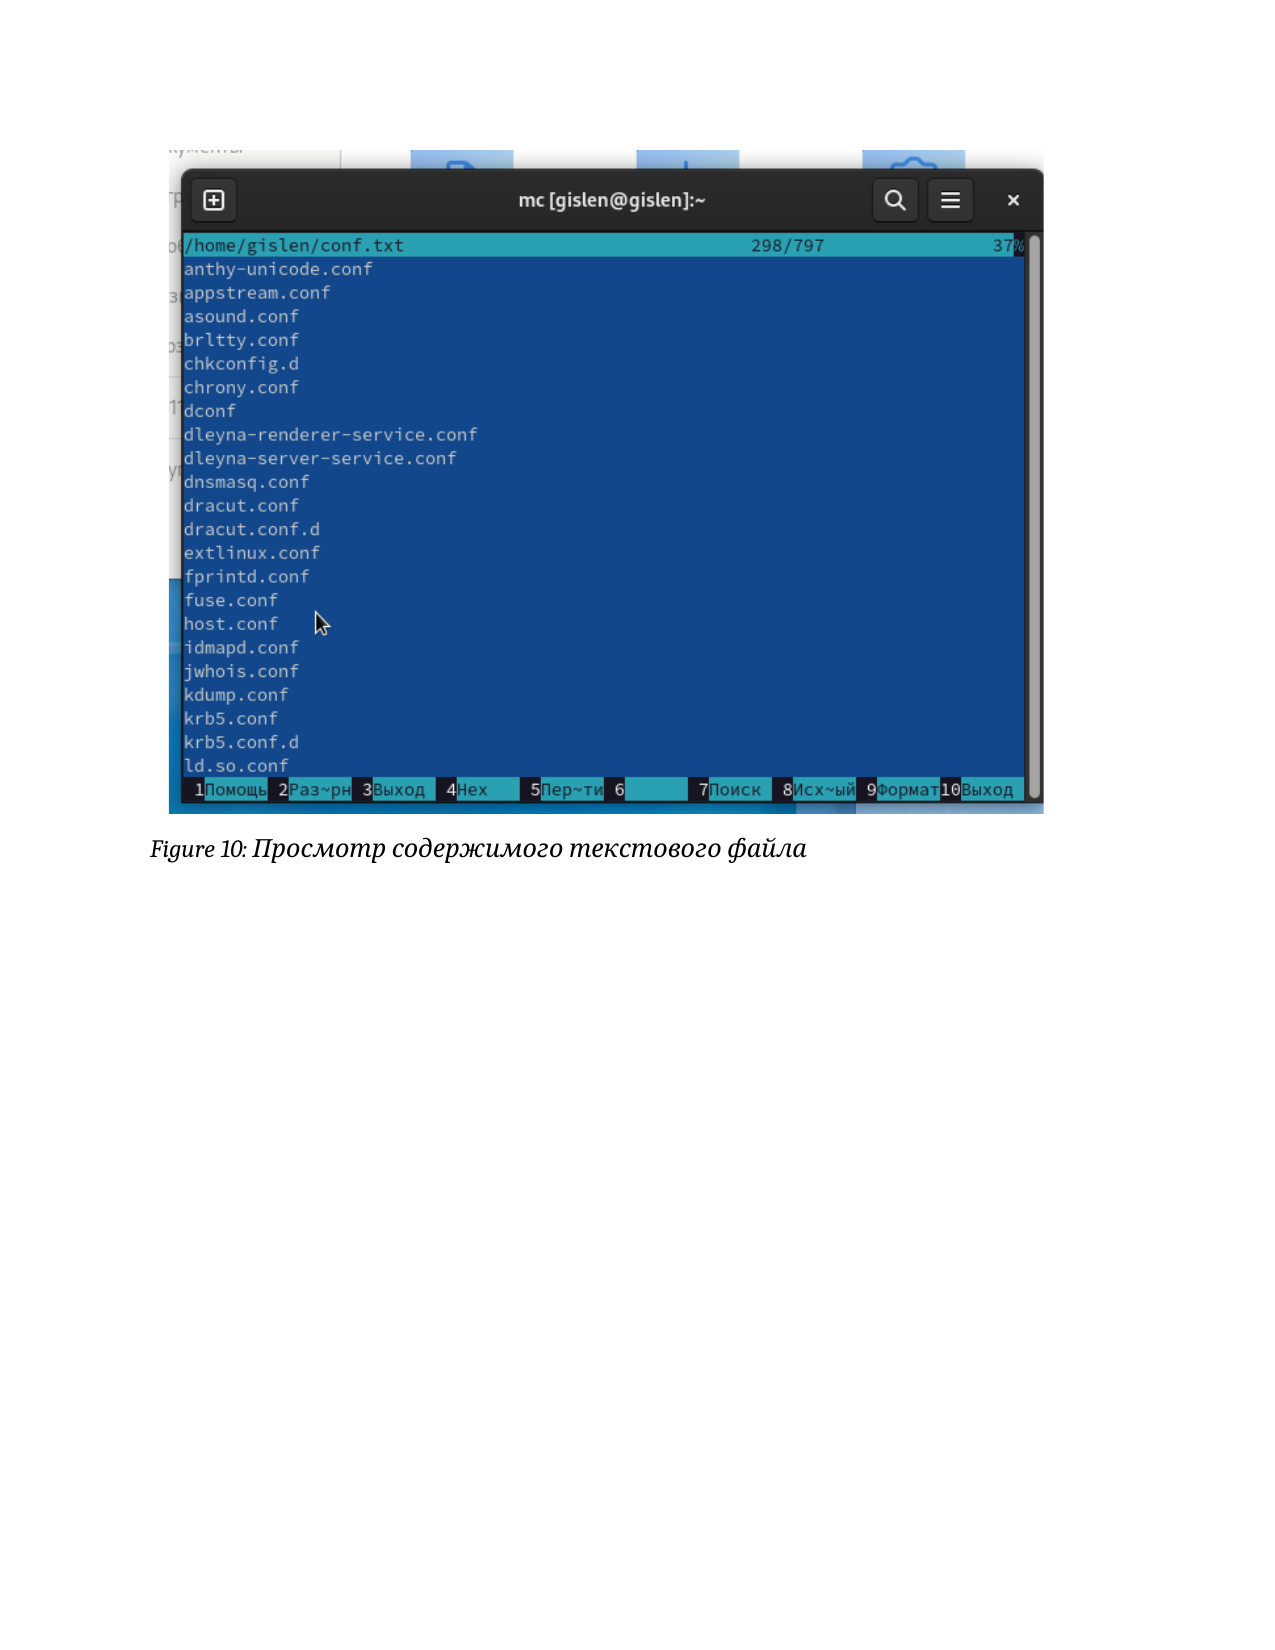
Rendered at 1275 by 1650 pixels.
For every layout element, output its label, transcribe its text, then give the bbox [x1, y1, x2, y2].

picture [577, 805, 588, 811]
text Figure 10: Просмотр содержимого текстового файла [150, 834, 1125, 863]
picture [168, 150, 1044, 814]
